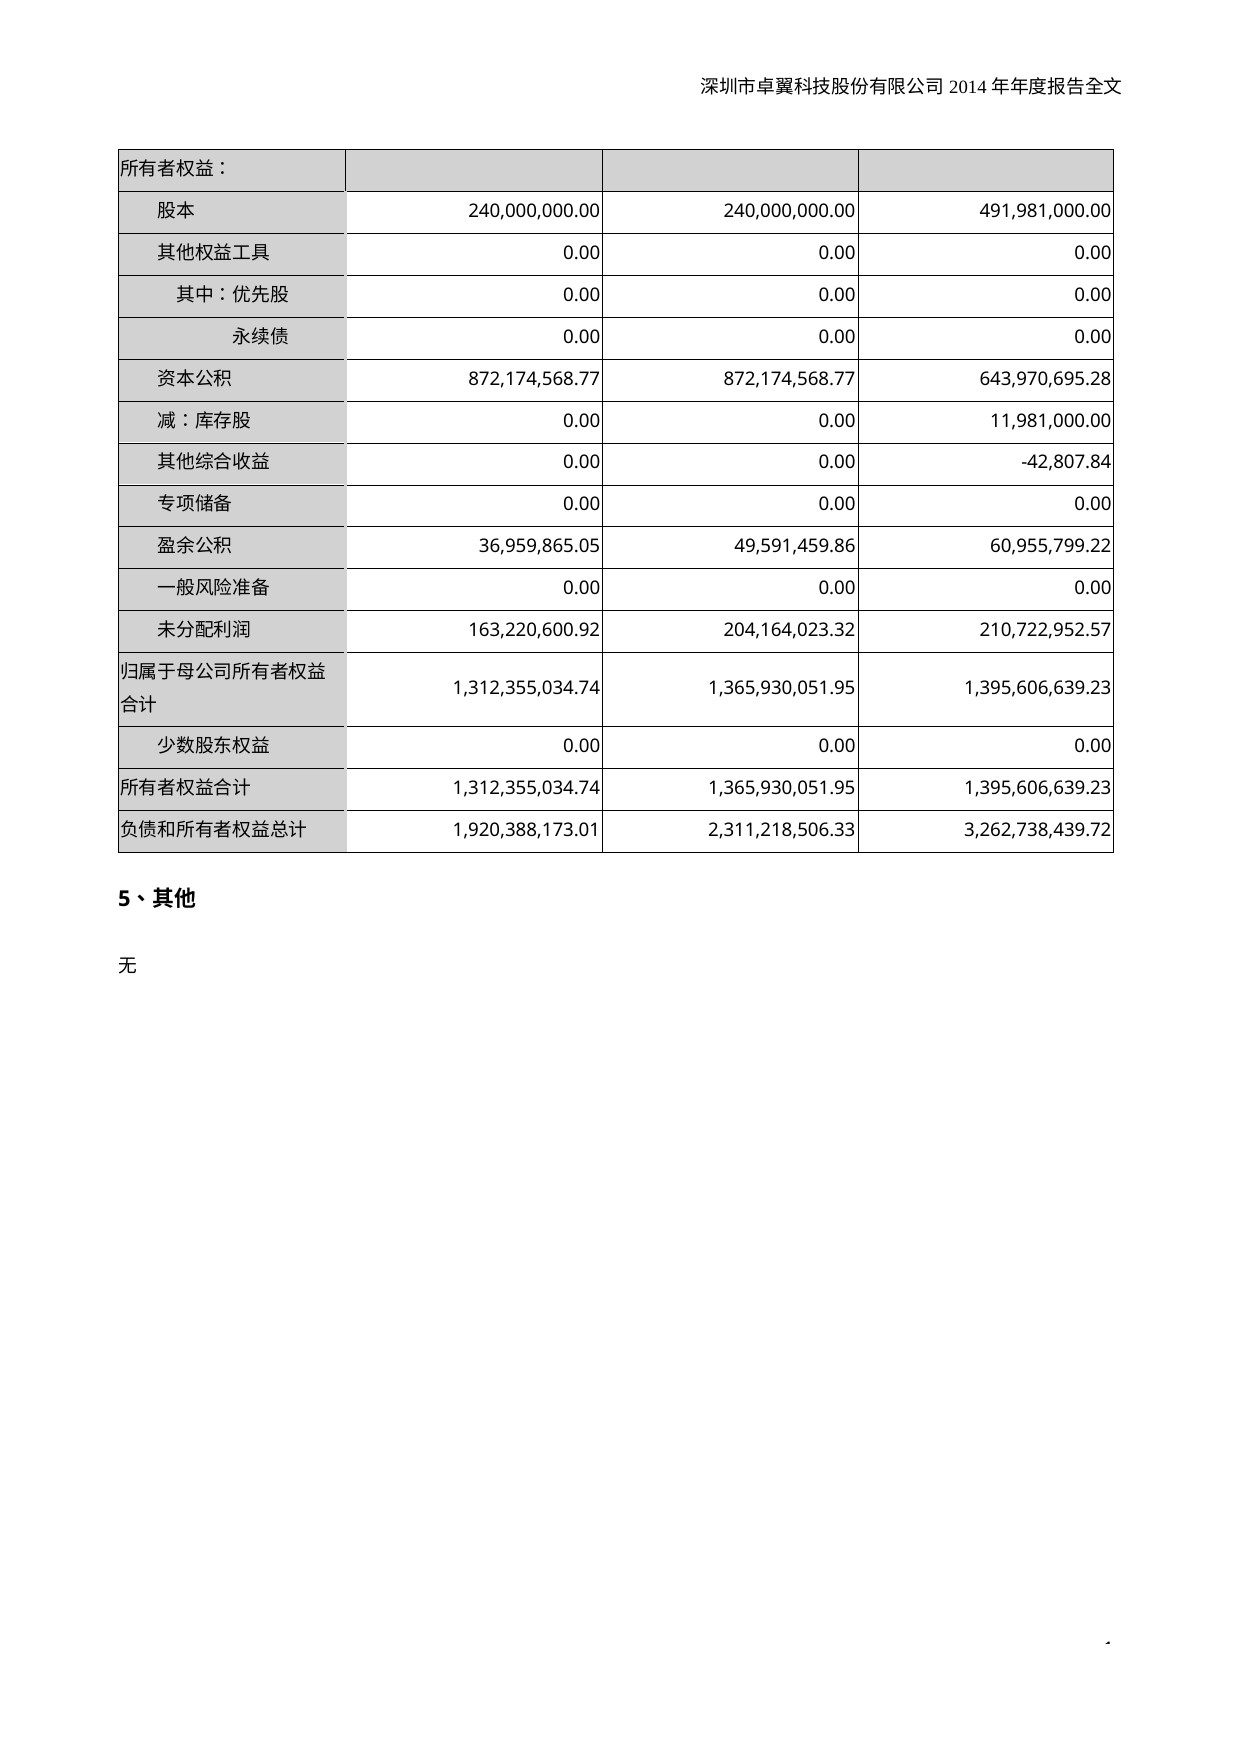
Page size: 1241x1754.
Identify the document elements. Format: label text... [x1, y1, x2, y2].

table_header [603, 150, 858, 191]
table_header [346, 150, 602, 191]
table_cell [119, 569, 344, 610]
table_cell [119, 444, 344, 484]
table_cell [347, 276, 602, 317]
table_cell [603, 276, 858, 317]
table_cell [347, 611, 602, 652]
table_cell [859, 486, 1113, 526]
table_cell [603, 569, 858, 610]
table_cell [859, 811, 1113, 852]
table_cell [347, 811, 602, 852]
subtitle 5、其他 [118, 883, 1123, 913]
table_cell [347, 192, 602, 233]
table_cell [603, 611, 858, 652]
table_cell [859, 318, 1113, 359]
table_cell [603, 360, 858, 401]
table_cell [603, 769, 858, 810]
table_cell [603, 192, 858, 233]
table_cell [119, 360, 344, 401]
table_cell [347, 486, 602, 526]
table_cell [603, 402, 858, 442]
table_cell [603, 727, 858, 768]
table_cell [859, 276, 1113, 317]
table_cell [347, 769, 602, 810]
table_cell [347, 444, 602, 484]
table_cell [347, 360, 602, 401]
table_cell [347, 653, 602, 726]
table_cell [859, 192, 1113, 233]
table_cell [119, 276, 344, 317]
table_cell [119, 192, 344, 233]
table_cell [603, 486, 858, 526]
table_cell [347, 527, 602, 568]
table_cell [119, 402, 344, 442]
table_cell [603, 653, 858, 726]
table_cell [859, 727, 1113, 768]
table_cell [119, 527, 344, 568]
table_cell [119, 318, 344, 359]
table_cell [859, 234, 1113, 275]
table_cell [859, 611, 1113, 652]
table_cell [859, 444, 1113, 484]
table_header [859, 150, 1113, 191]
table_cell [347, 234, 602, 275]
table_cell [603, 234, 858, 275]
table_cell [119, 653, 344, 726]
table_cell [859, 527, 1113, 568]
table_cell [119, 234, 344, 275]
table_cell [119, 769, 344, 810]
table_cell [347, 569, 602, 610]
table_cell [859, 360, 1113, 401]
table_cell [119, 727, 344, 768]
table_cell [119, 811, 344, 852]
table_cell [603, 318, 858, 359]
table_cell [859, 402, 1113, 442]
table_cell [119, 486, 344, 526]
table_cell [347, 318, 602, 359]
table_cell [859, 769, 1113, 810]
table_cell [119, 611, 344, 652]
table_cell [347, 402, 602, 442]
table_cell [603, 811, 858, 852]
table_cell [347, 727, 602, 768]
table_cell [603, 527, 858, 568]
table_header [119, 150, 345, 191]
text 无 [118, 952, 1123, 977]
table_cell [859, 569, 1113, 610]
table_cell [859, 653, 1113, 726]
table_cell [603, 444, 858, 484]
